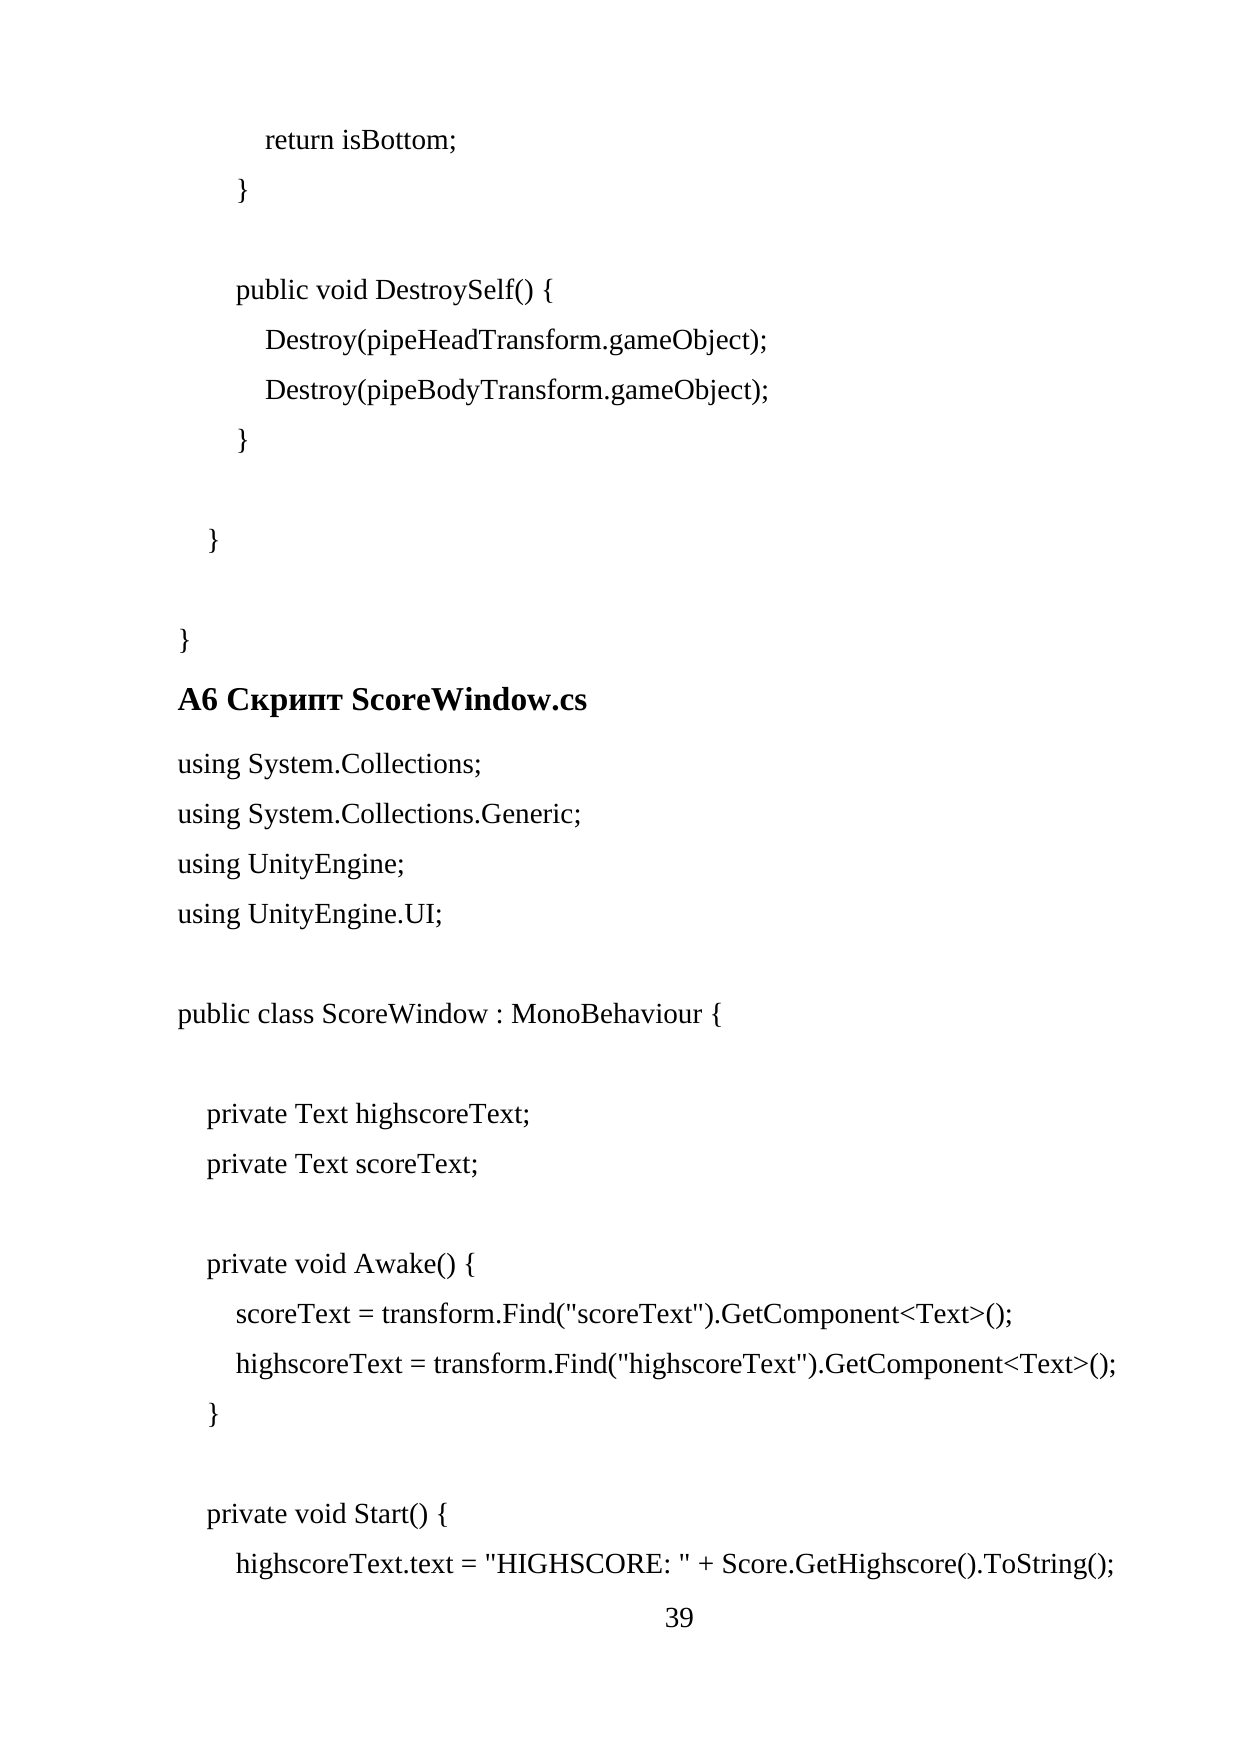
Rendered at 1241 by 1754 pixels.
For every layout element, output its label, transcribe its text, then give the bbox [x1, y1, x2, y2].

text highscoreText = transform.Find("highscoreText").GetComponent<Text>(); [177, 1343, 1181, 1381]
text private Text highscoreText; [177, 1093, 1181, 1131]
text private void Start() { [177, 1493, 1181, 1531]
text using System.Collections; [177, 743, 1181, 781]
text public class ScoreWindow : MonoBehaviour { [177, 993, 1181, 1031]
text Destroy(pipeHeadTransform.gameObject); [177, 318, 1181, 356]
text } [177, 168, 1181, 206]
text using UnityEngine; [177, 843, 1181, 881]
text private Text scoreText; [177, 1143, 1181, 1181]
text return isBottom; [177, 118, 1181, 156]
text } [177, 1393, 1181, 1431]
text scoreText = transform.Find("scoreText").GetComponent<Text>(); [177, 1293, 1181, 1331]
text private void Awake() { [177, 1243, 1181, 1281]
text Destroy(pipeBodyTransform.gameObject); [177, 368, 1181, 406]
text using UnityEngine.UI; [177, 893, 1181, 931]
text using System.Collections.Generic; [177, 793, 1181, 831]
text } [177, 418, 1181, 456]
text highscoreText.text = "HIGHSCORE: " + Score.GetHighscore().ToString(); [177, 1543, 1181, 1581]
subtitle А6 Скрипт ScoreWindow.cs [177, 681, 1181, 718]
text } [177, 618, 1181, 656]
text } [177, 518, 1181, 556]
text public void DestroySelf() { [177, 268, 1181, 306]
